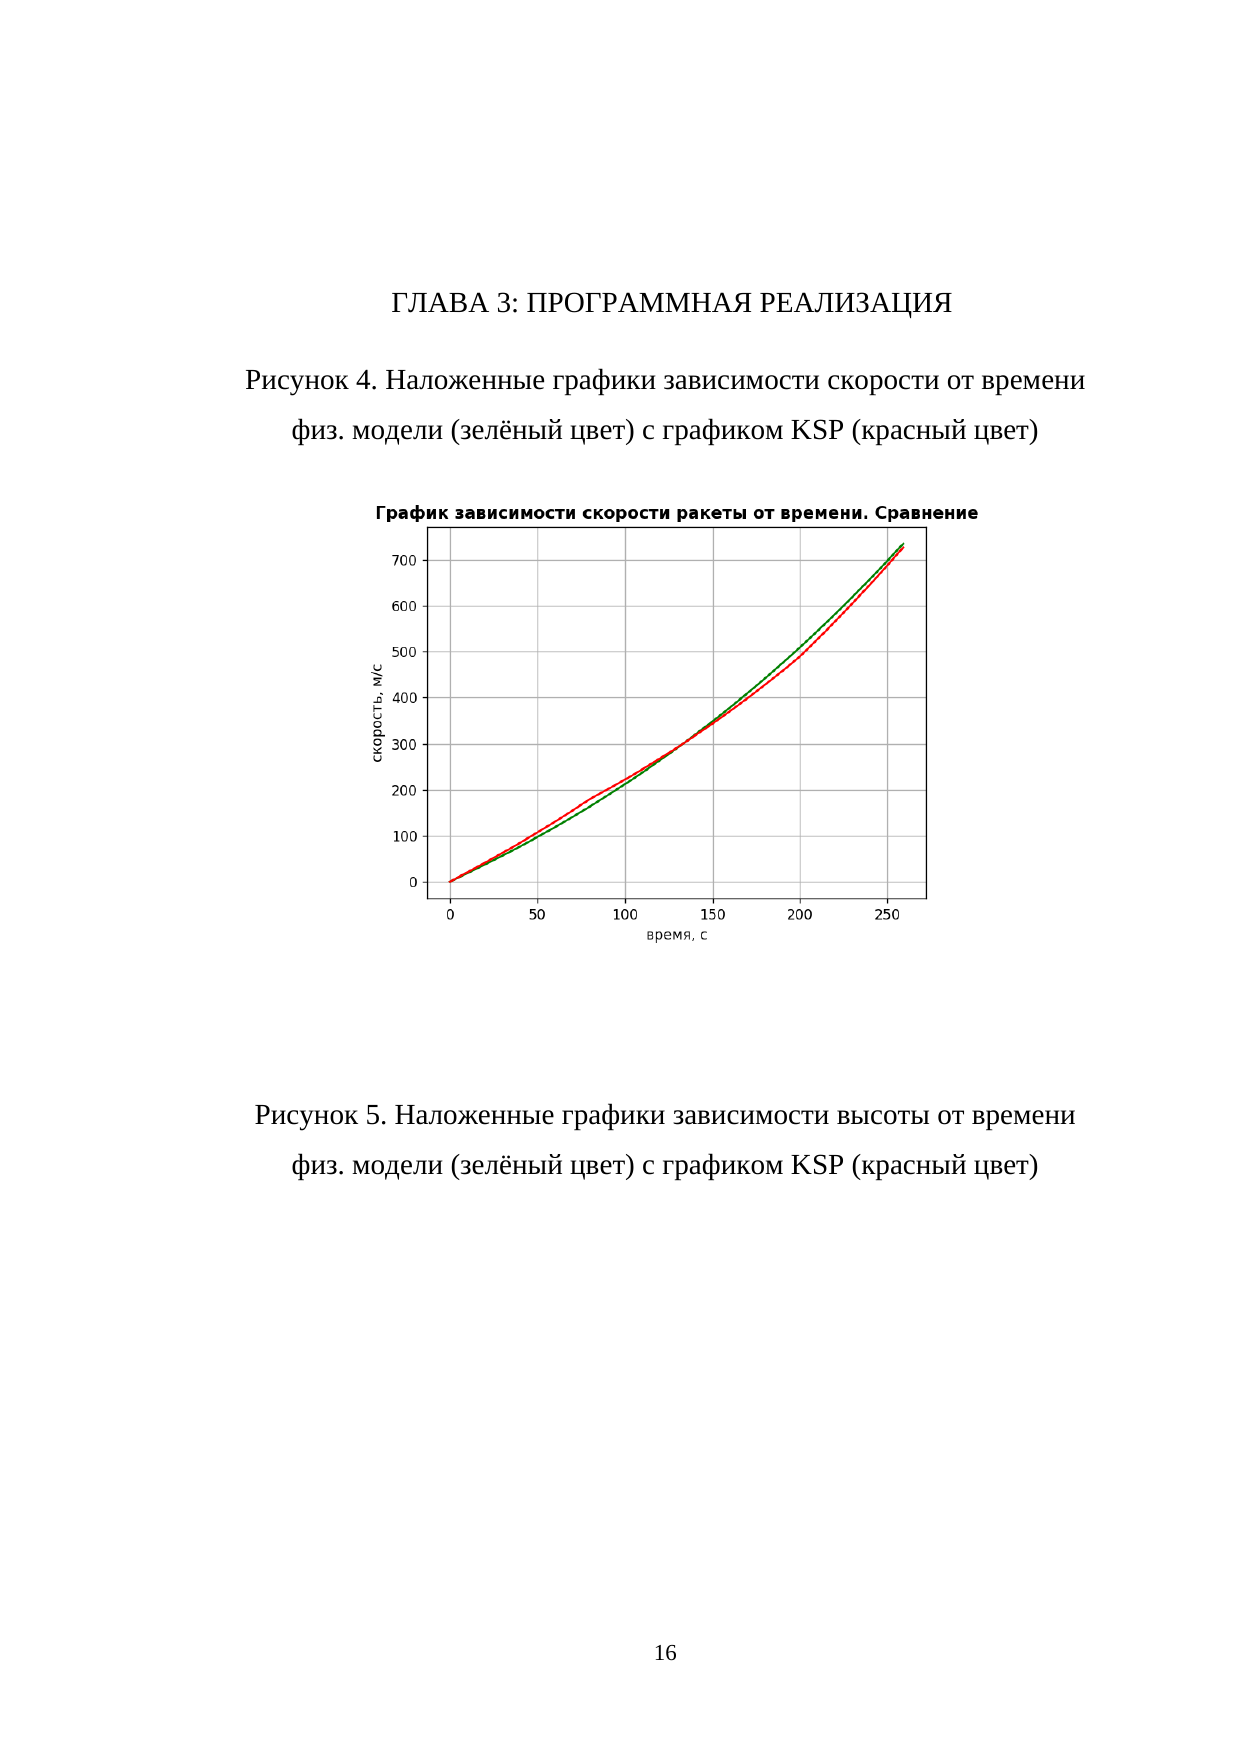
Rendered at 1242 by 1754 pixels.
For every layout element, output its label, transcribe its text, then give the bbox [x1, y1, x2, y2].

picture [349, 491, 981, 944]
text физ. модели (зелёный цвет) с графиком KSP (красный цвет) [177, 1147, 1153, 1181]
text физ. модели (зелёный цвет) с графиком KSP (красный цвет) [177, 412, 1153, 446]
text Рисунок 5. Наложенные графики зависимости высоты от времени [177, 1097, 1153, 1130]
text Рисунок 4. Наложенные графики зависимости скорости от времени [177, 362, 1153, 395]
subtitle ГЛАВА 3: ПРОГРАММНАЯ РЕАЛИЗАЦИЯ [252, 285, 1017, 319]
